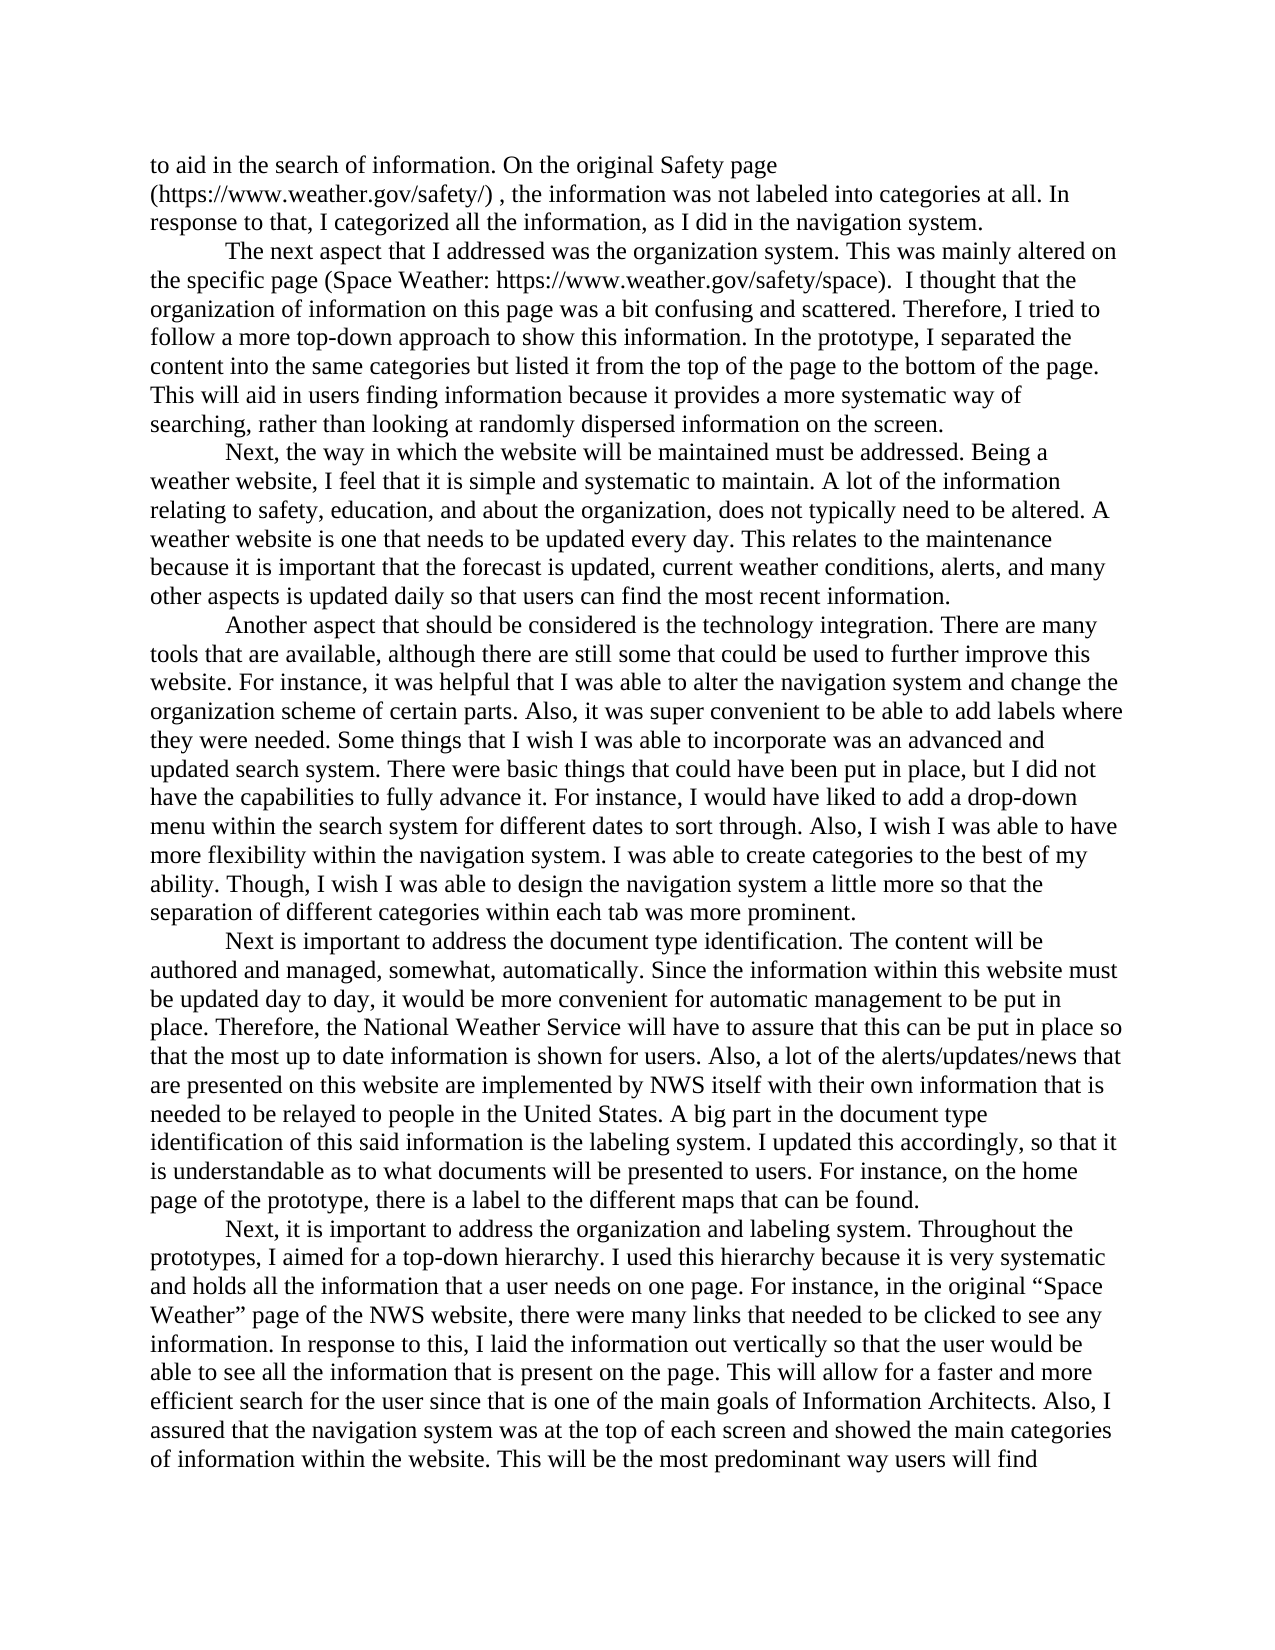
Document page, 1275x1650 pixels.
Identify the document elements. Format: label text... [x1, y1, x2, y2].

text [150, 1214, 1125, 1472]
text The next aspect that I addressed was the organization system. This was mainly altered on the specific page (Space Weather: https://www.weather.gov/safety/space). I thought that the organization of information on this page was a bit confusing and scattered. Therefore, I tried to follow a more top-down approach to show this information. In the prototype, I separated the content into the same categories but listed it from the top of the page to the bottom of the page. This will aid in users finding information because it provides a more systematic way of searching, rather than looking at randomly dispersed information on the screen. [150, 236, 1125, 437]
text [150, 150, 1125, 236]
text Next is important to address the document type identification. The content will be authored and managed, somewhat, automatically. Since the information within this website must be updated day to day, it would be more convenient for automatic management to be put in place. Therefore, the National Weather Service will have to assure that this can be put in place so that the most up to date information is shown for users. Also, a lot of the alerts/updates/news that are presented on this website are implemented by NWS itself with their own information that is needed to be relayed to people in the United States. A big part in the document type identification of this said information is the labeling system. I updated this accordingly, so that it is understandable as to what documents will be presented to users. For instance, on the home page of the prototype, there is a label to the different maps that can be found. [150, 926, 1125, 1214]
text Next, the way in which the website will be maintained must be addressed. Being a weather website, I feel that it is simple and systematic to maintain. A lot of the information relating to safety, education, and about the organization, does not typically need to be altered. A weather website is one that needs to be updated every day. This relates to the maintenance because it is important that the forecast is updated, current weather conditions, alerts, and many other aspects is updated daily so that users can find the most recent information. [150, 437, 1125, 610]
text Another aspect that should be considered is the technology integration. There are many tools that are available, although there are still some that could be used to further improve this website. For instance, it was helpful that I was able to alter the navigation system and change the organization scheme of certain parts. Also, it was super convenient to be able to add labels where they were needed. Some things that I wish I was able to incorporate was an advanced and updated search system. There were basic things that could have been put in place, but I did not have the capabilities to fully advance it. For instance, I would have liked to add a drop-down menu within the search system for different dates to sort through. Also, I wish I was able to have more flexibility within the navigation system. I was able to create categories to the best of my ability. Though, I wish I was able to design the navigation system a little more so that the separation of different categories within each tab was more prominent. [150, 610, 1125, 926]
